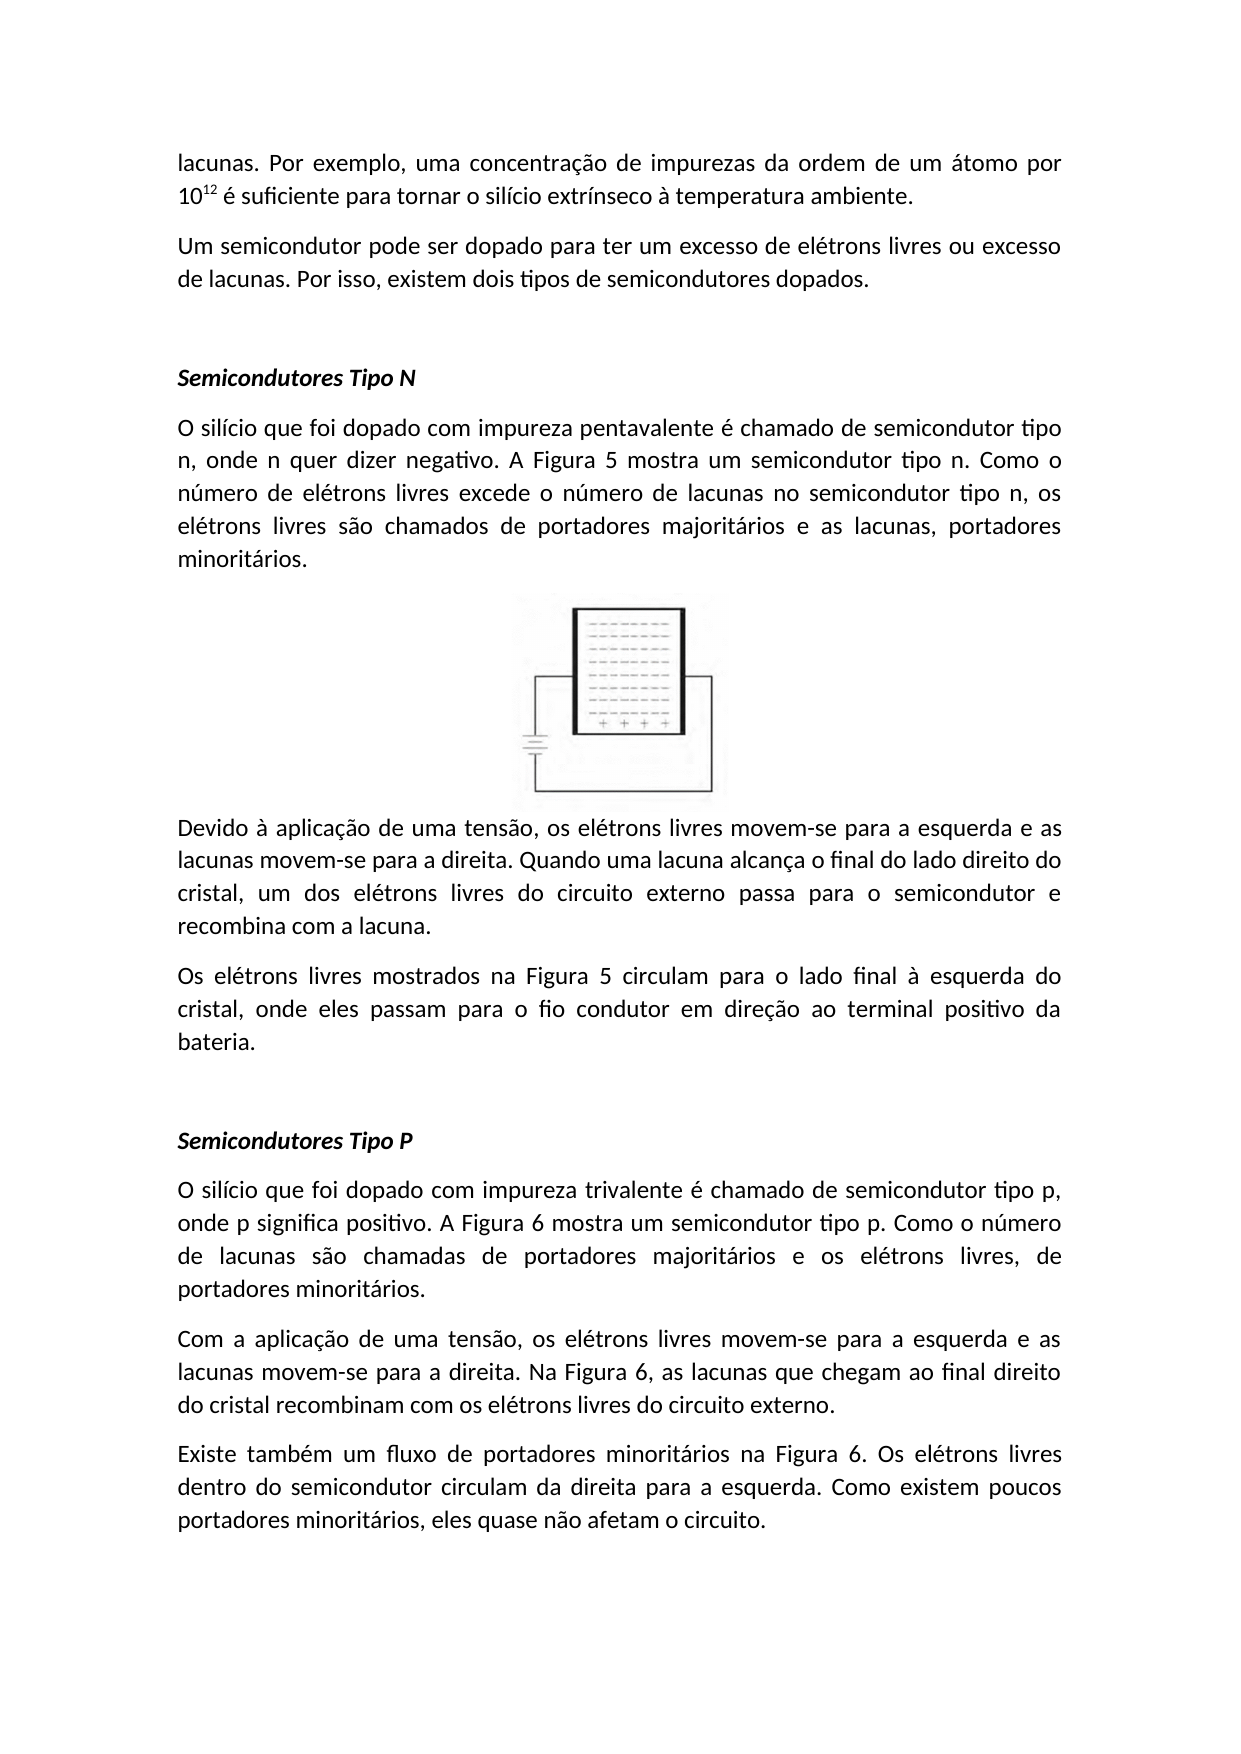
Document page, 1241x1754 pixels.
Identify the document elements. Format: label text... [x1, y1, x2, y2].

text Devido à aplicação de uma tensão, os elétrons livres movem-se para a esquerda e as lacunas movem-se para a direita. Quando uma lacuna alcança o final do lado direito do cristal, um dos elétrons livres do circuito externo passa para o semicondutor e recombina com a lacuna. [177, 812, 1063, 941]
text Semicondutores Tipo P [177, 1125, 1063, 1156]
text Um semicondutor pode ser dopado para ter um excesso de elétrons livres ou excesso de lacunas. Por isso, existem dois tipos de semicondutores dopados. [177, 230, 1063, 293]
picture [511, 593, 729, 812]
text Semicondutores Tipo N [177, 362, 1063, 393]
text Com a aplicação de uma tensão, os elétrons livres movem-se para a esquerda e as lacunas movem-se para a direita. Na Figura 6, as lacunas que chegam ao final direito do cristal recombinam com os elétrons livres do circuito externo. [177, 1323, 1063, 1419]
text Os elétrons livres mostrados na Figura 5 circulam para o lado final à esquerda do cristal, onde eles passam para o fio condutor em direção ao terminal positivo da bateria. [177, 960, 1063, 1056]
text O silício que foi dopado com impureza trivalente é chamado de semicondutor tipo p, onde p significa positivo. A Figura 6 mostra um semicondutor tipo p. Como o número de lacunas são chamadas de portadores majoritários e os elétrons livres, de portadores minoritários. [177, 1175, 1063, 1304]
text O silício que foi dopado com impureza pentavalente é chamado de semicondutor tipo n, onde n quer dizer negativo. A Figura 5 mostra um semicondutor tipo n. Como o número de elétrons livres excede o número de lacunas no semicondutor tipo n, os elétrons livres são chamados de portadores majoritários e as lacunas, portadores minoritários. [177, 412, 1063, 574]
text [177, 148, 1063, 211]
text Existe também um fluxo de portadores minoritários na Figura 6. Os elétrons livres dentro do semicondutor circulam da direita para a esquerda. Como existem poucos portadores minoritários, eles quase não afetam o circuito. [177, 1438, 1063, 1535]
